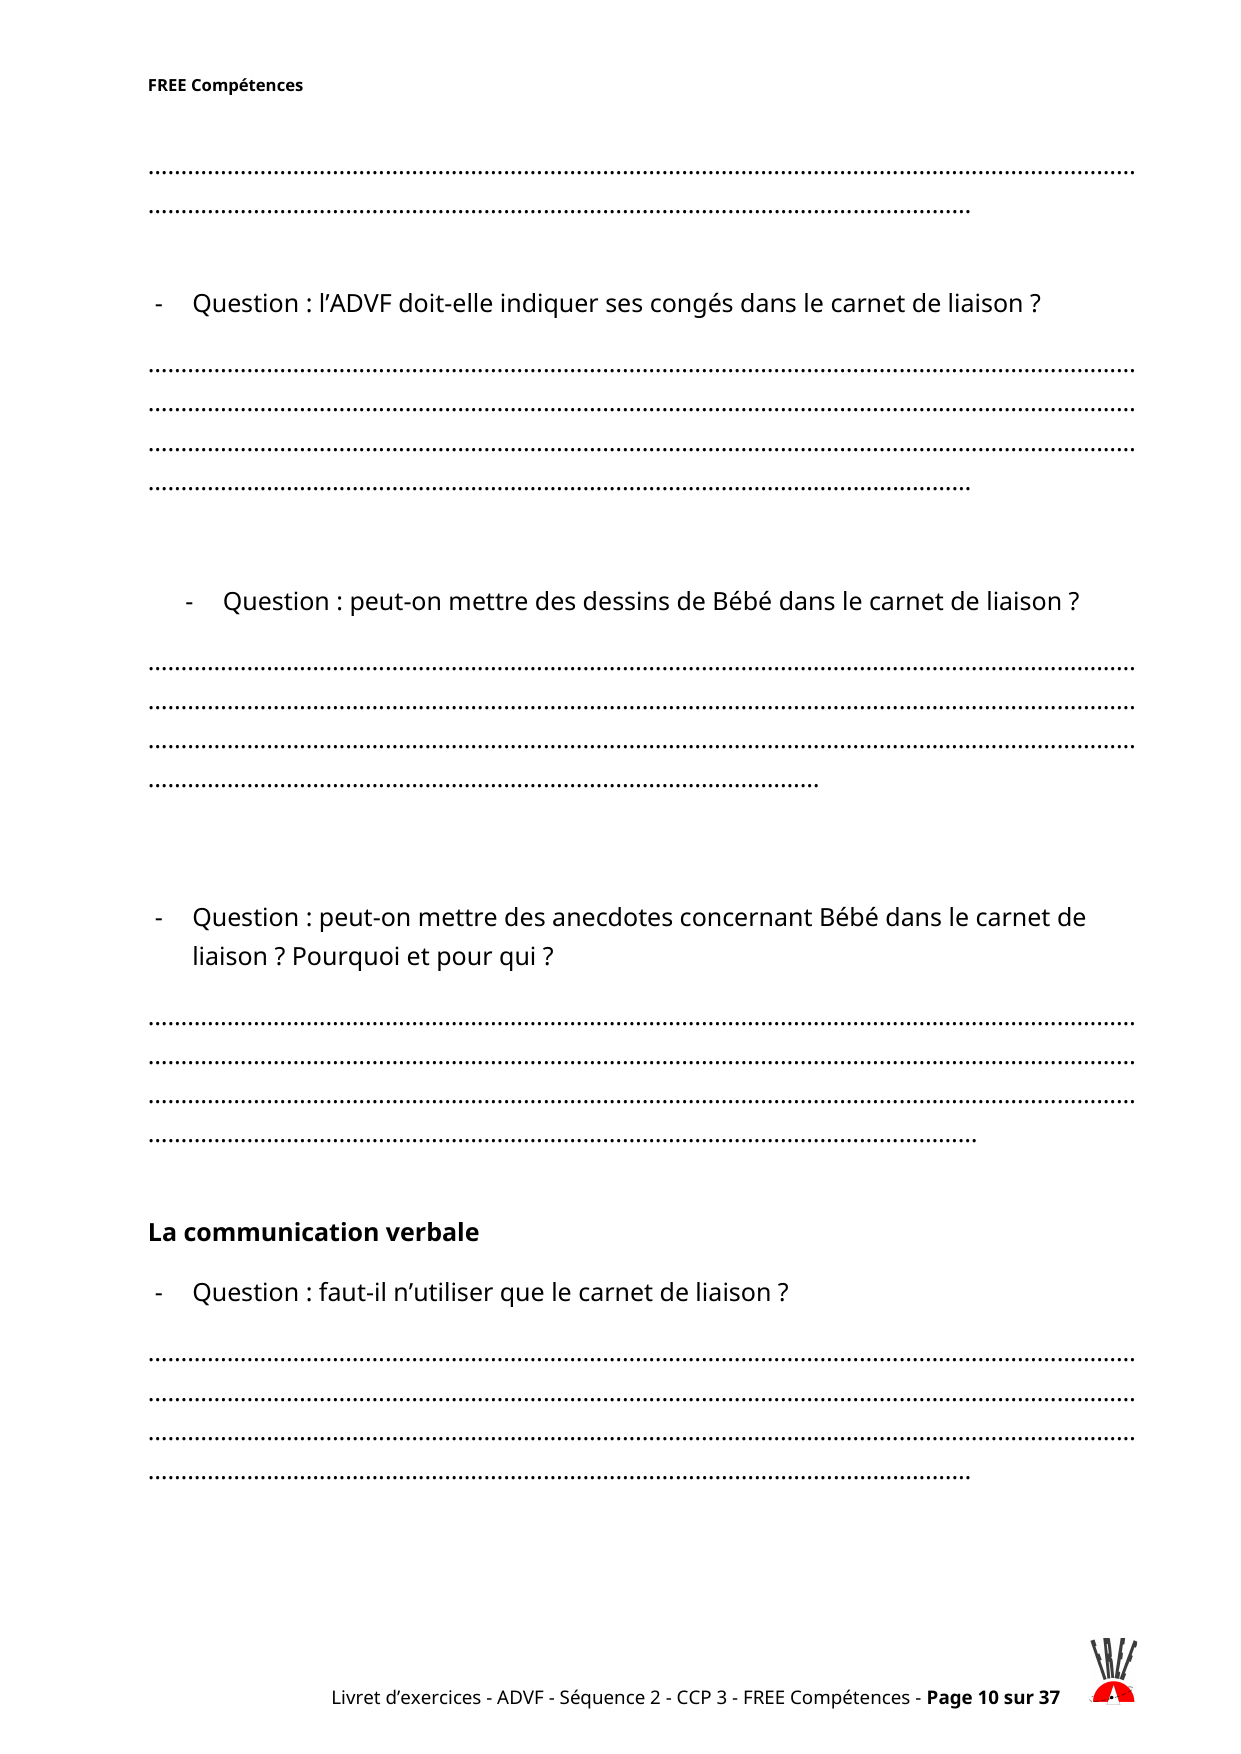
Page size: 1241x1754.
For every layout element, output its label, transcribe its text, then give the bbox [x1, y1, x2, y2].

text ………………………………………………………………………………………………………………………………………………………………………………………………………………………………………………………………………………………………………………………………………………………………………………………………………………………………………………………………………………………………………… [148, 643, 1137, 795]
text ……………………………………………………………………………………………………………………………………………………………………………………………………………………………………………………………………………………………………………………………………………………………………………………………………………………………………………………………………………………………………………..……………… [148, 346, 1137, 497]
list Question : peut-on mettre des anecdotes concernant Bébé dans le carnet de liaison ? Pourquoi et pour qui ? [154, 899, 1137, 972]
text ……………………………………………………………………………………………………………………………………………………………………………………………………………………………………………………………………………………………………………………………………………………………………………………………………………………………………………………………………………………………………………………………… [148, 998, 1137, 1150]
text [148, 148, 1137, 221]
list Question : l’ADVF doit-elle indiquer ses congés dans le carnet de liaison ? [154, 286, 1137, 320]
text La communication verbale [148, 1215, 1137, 1249]
list Question : faut-il n’utiliser que le carnet de liaison ? [154, 1275, 1137, 1309]
list Question : peut-on mettre des dessins de Bébé dans le carnet de liaison ? [185, 583, 1137, 617]
text …………………………………………………………………………………………………………………………………………………………………………………………………………………………………………………………………………………………………………………………………………………………………………………………………………………………………………………………………………..………………………………………………… [148, 1335, 1137, 1487]
picture [1089, 1638, 1138, 1705]
